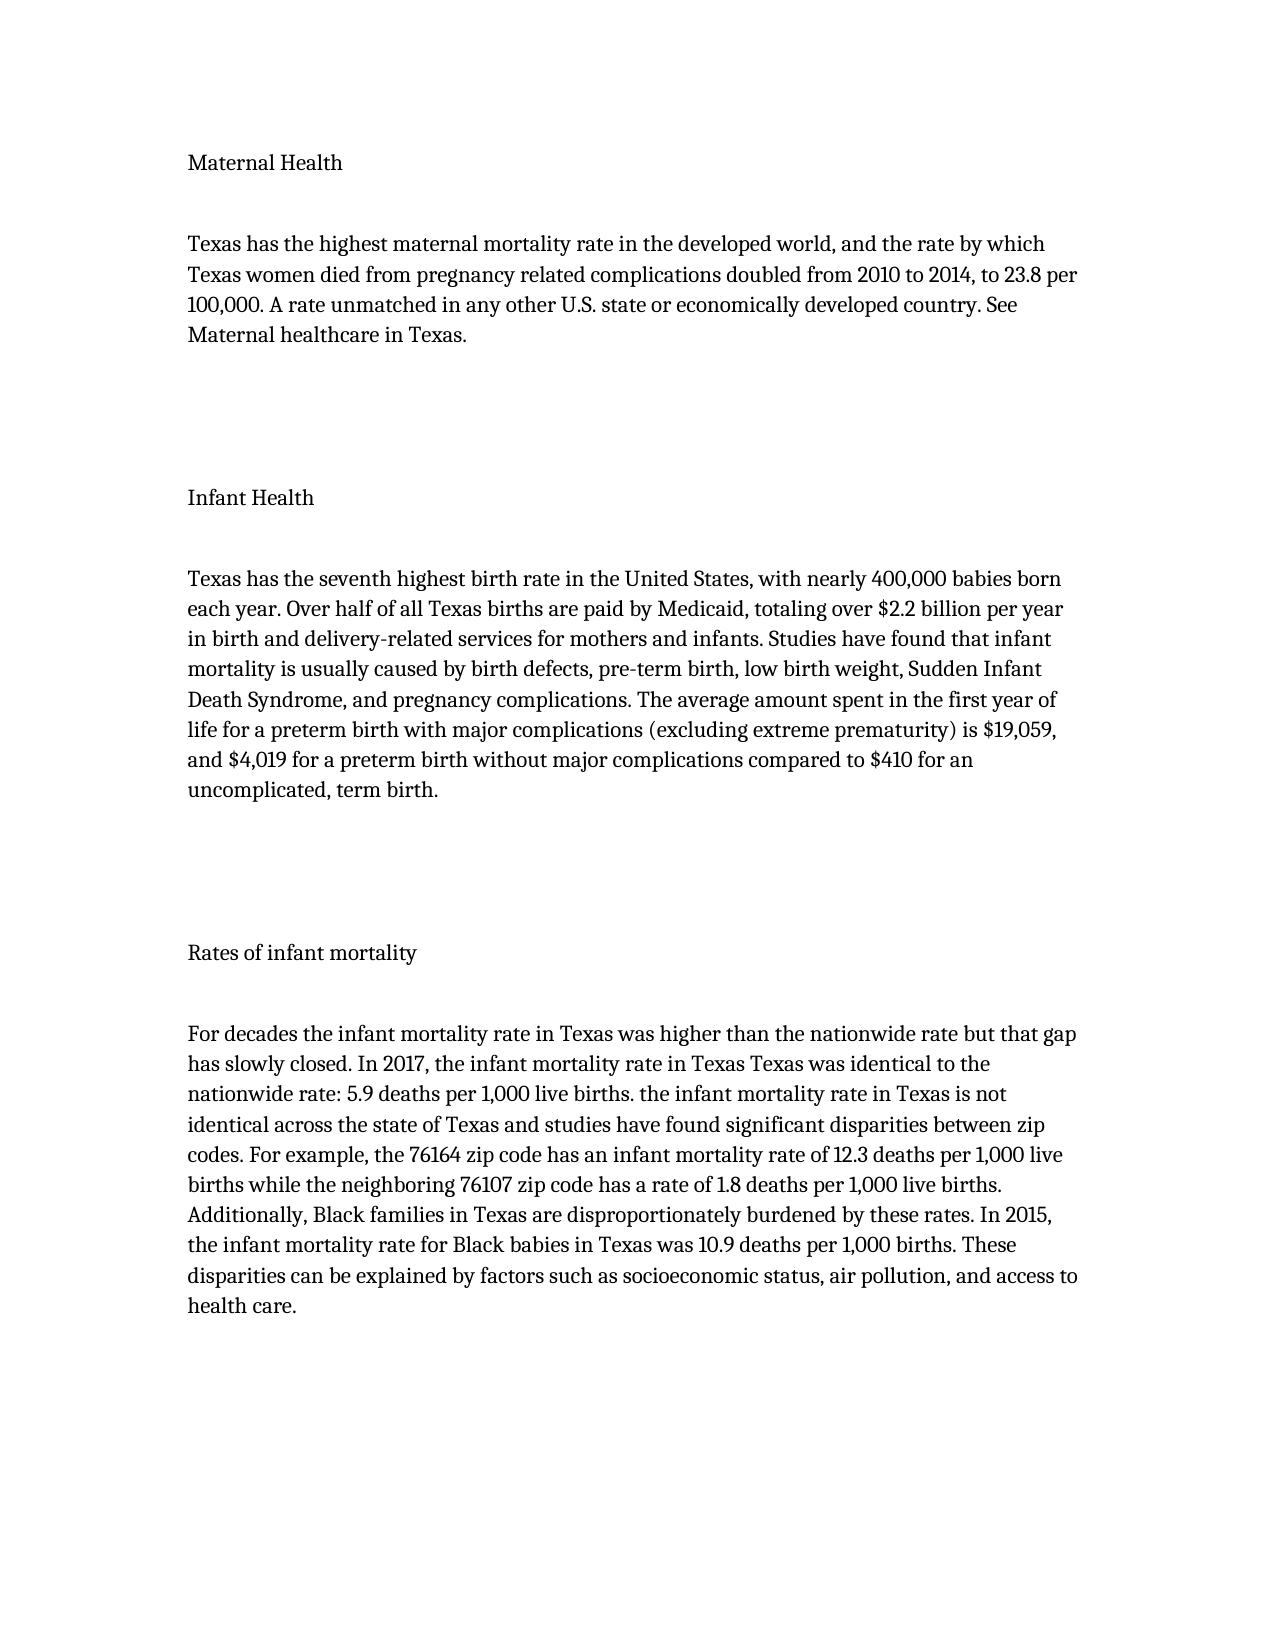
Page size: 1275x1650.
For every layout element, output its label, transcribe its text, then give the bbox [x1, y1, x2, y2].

text Maternal Health [187, 150, 1087, 207]
text Texas has the highest maternal mortality rate in the developed world, and the rate by which Texas women died from pregnancy related complications doubled from 2010 to 2014, to 23.8 per 100,000. A rate unmatched in any other U.S. state or economically developed country. See Maternal healthcare in Texas. [187, 231, 1087, 378]
text Infant Health [187, 484, 1087, 541]
text For decades the infant mortality rate in Texas was higher than the nationwide rate but that gap has slowly closed. In 2017, the infant mortality rate in Texas Texas was identical to the nationwide rate: 5.9 deaths per 1,000 live births. the infant mortality rate in Texas is not identical across the state of Texas and studies have found significant disparities between zip codes. For example, the 76164 zip code has an infant mortality rate of 12.3 deaths per 1,000 live births while the neighboring 76107 zip code has a rate of 1.8 deaths per 1,000 live births. Additionally, Black families in Texas are disproportionately burdened by these rates. In 2015, the infant mortality rate for Black babies in Texas was 10.9 deaths per 1,000 births. These disparities can be explained by factors such as socioeconomic status, air pollution, and access to health care. [187, 1021, 1087, 1349]
text Texas has the seventh highest birth rate in the United States, with nearly 400,000 babies born each year. Over half of all Texas births are paid by Medicaid, totaling over $2.2 billion per year in birth and delivery-related services for mothers and infants. Studies have found that infant mortality is usually caused by birth defects, pre-term birth, low birth weight, Sudden Infant Death Syndrome, and pregnancy complications. The average amount spent in the first year of life for a preterm birth with major complications (excluding extreme prematurity) is $19,059, and $4,019 for a preterm birth without major complications compared to $410 for an uncomplicated, term birth. [187, 566, 1087, 834]
text Rates of infant mortality [187, 939, 1087, 996]
